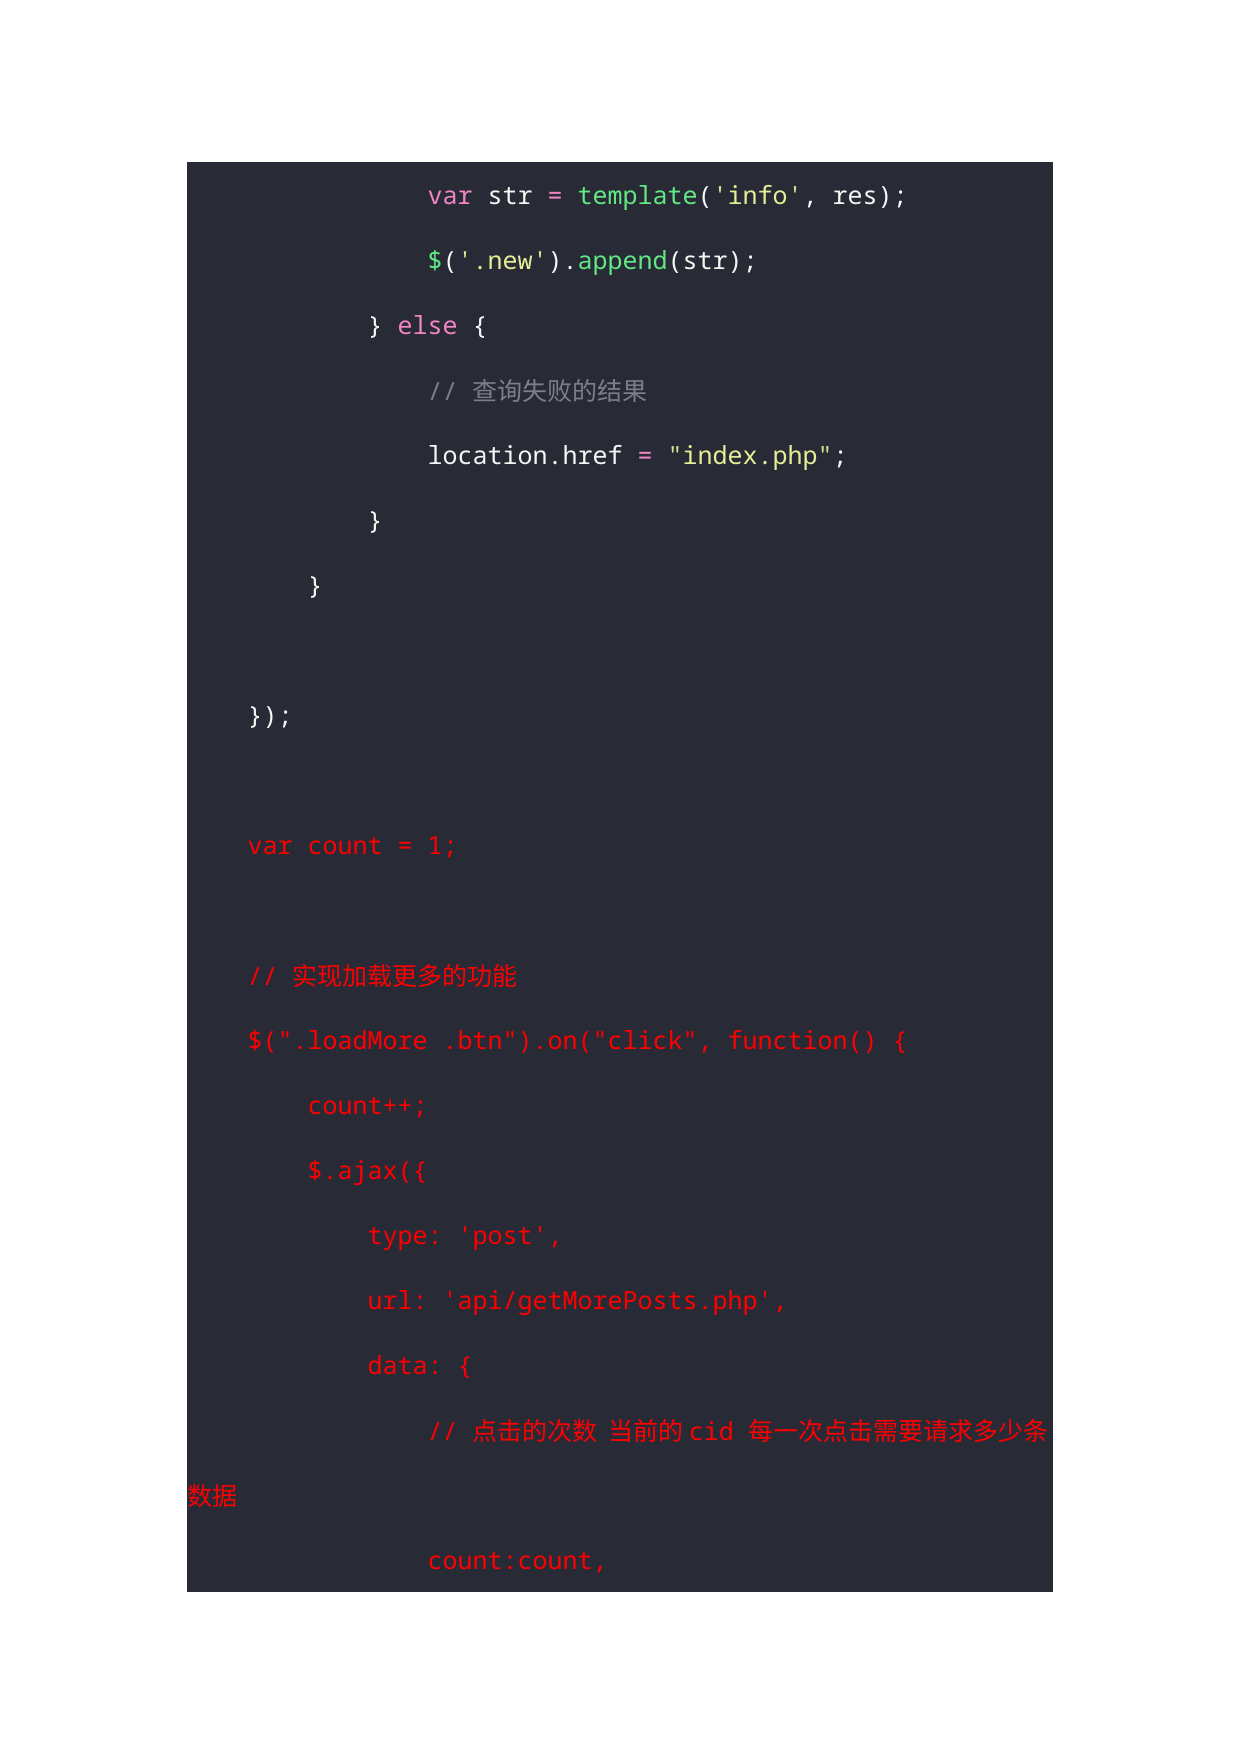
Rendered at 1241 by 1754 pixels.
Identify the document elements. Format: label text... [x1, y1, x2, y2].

text // 实现加载更多的功能 [187, 942, 1053, 1007]
text count:count, [187, 1527, 1053, 1592]
text data: { [187, 1332, 1053, 1397]
text url: 'api/getMorePosts.php', [187, 1267, 1053, 1332]
text var str = template('info', res); [187, 162, 1053, 227]
text // 点击的次数 当前的cid 每一次点击需要请求多少条数据 [187, 1397, 1053, 1527]
text count++; [187, 1072, 1053, 1137]
text $(".loadMore .btn").on("click", function() { [187, 1007, 1053, 1072]
text }); [187, 682, 1053, 747]
text $.ajax({ [187, 1137, 1053, 1202]
text location.href = "index.php"; [187, 422, 1053, 487]
text } else { [187, 292, 1053, 357]
text var count = 1; [187, 812, 1053, 877]
text } [187, 552, 1053, 617]
text } [187, 487, 1053, 552]
text // 查询失败的结果 [187, 357, 1053, 422]
text $('.new').append(str); [187, 227, 1053, 292]
text type: 'post', [187, 1202, 1053, 1267]
